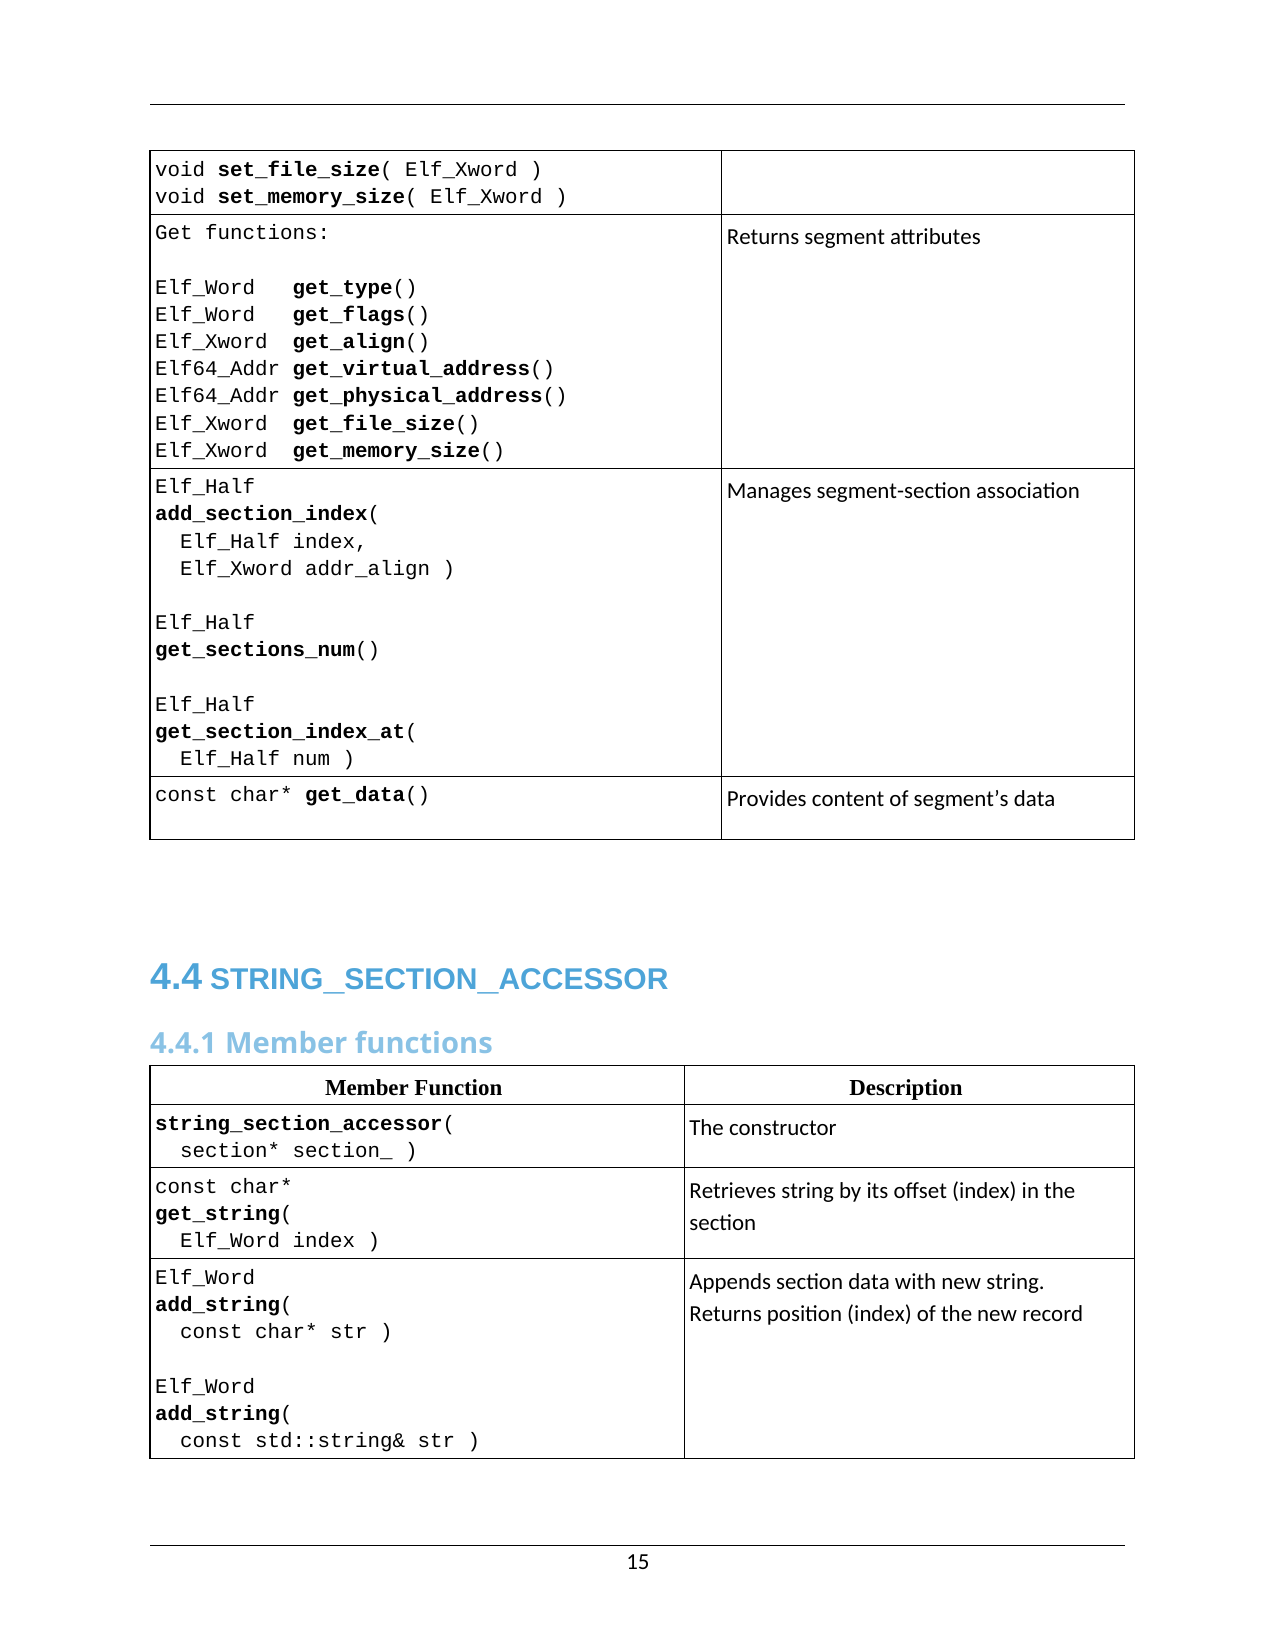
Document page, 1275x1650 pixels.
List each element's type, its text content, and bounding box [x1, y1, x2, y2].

table_cell Returns segment attributes [722, 215, 1134, 467]
table_cell const char* get_string( Elf_Word index ) [151, 1168, 684, 1258]
table_cell Elf_Word add_string( const char* str ) Elf_Word add_string( const std::string& str ) [151, 1259, 684, 1457]
table_cell Appends section data with new string. Returns position (index) of the new record [685, 1259, 1134, 1457]
subtitle Member functions [150, 1022, 1125, 1062]
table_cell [722, 151, 1134, 213]
table_header Member Function [151, 1066, 684, 1104]
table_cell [151, 151, 721, 213]
table_cell const char* get_data() [151, 777, 721, 839]
table_header Description [685, 1066, 1134, 1104]
table_cell The constructor [685, 1105, 1134, 1167]
table_cell string_section_accessor( section* section_ ) [151, 1105, 684, 1167]
table_cell Provides content of segment’s data [722, 777, 1134, 839]
table_cell Retrieves string by its offset (index) in the section [685, 1168, 1134, 1258]
table_cell Elf_Half add_section_index( Elf_Half index, Elf_Xword addr_align ) Elf_Half get_sections_num() Elf_Half get_section_index_at( Elf_Half num ) [151, 469, 721, 776]
subtitle string_section_accessor [150, 954, 1125, 998]
table_cell Manages segment-section association [722, 469, 1134, 776]
table_cell Get functions: Elf_Word get_type() Elf_Word get_flags() Elf_Xword get_align() Elf64_Addr get_virtual_address() Elf64_Addr get_physical_address() Elf_Xword get_file_size() Elf_Xword get_memory_size() [151, 215, 721, 467]
